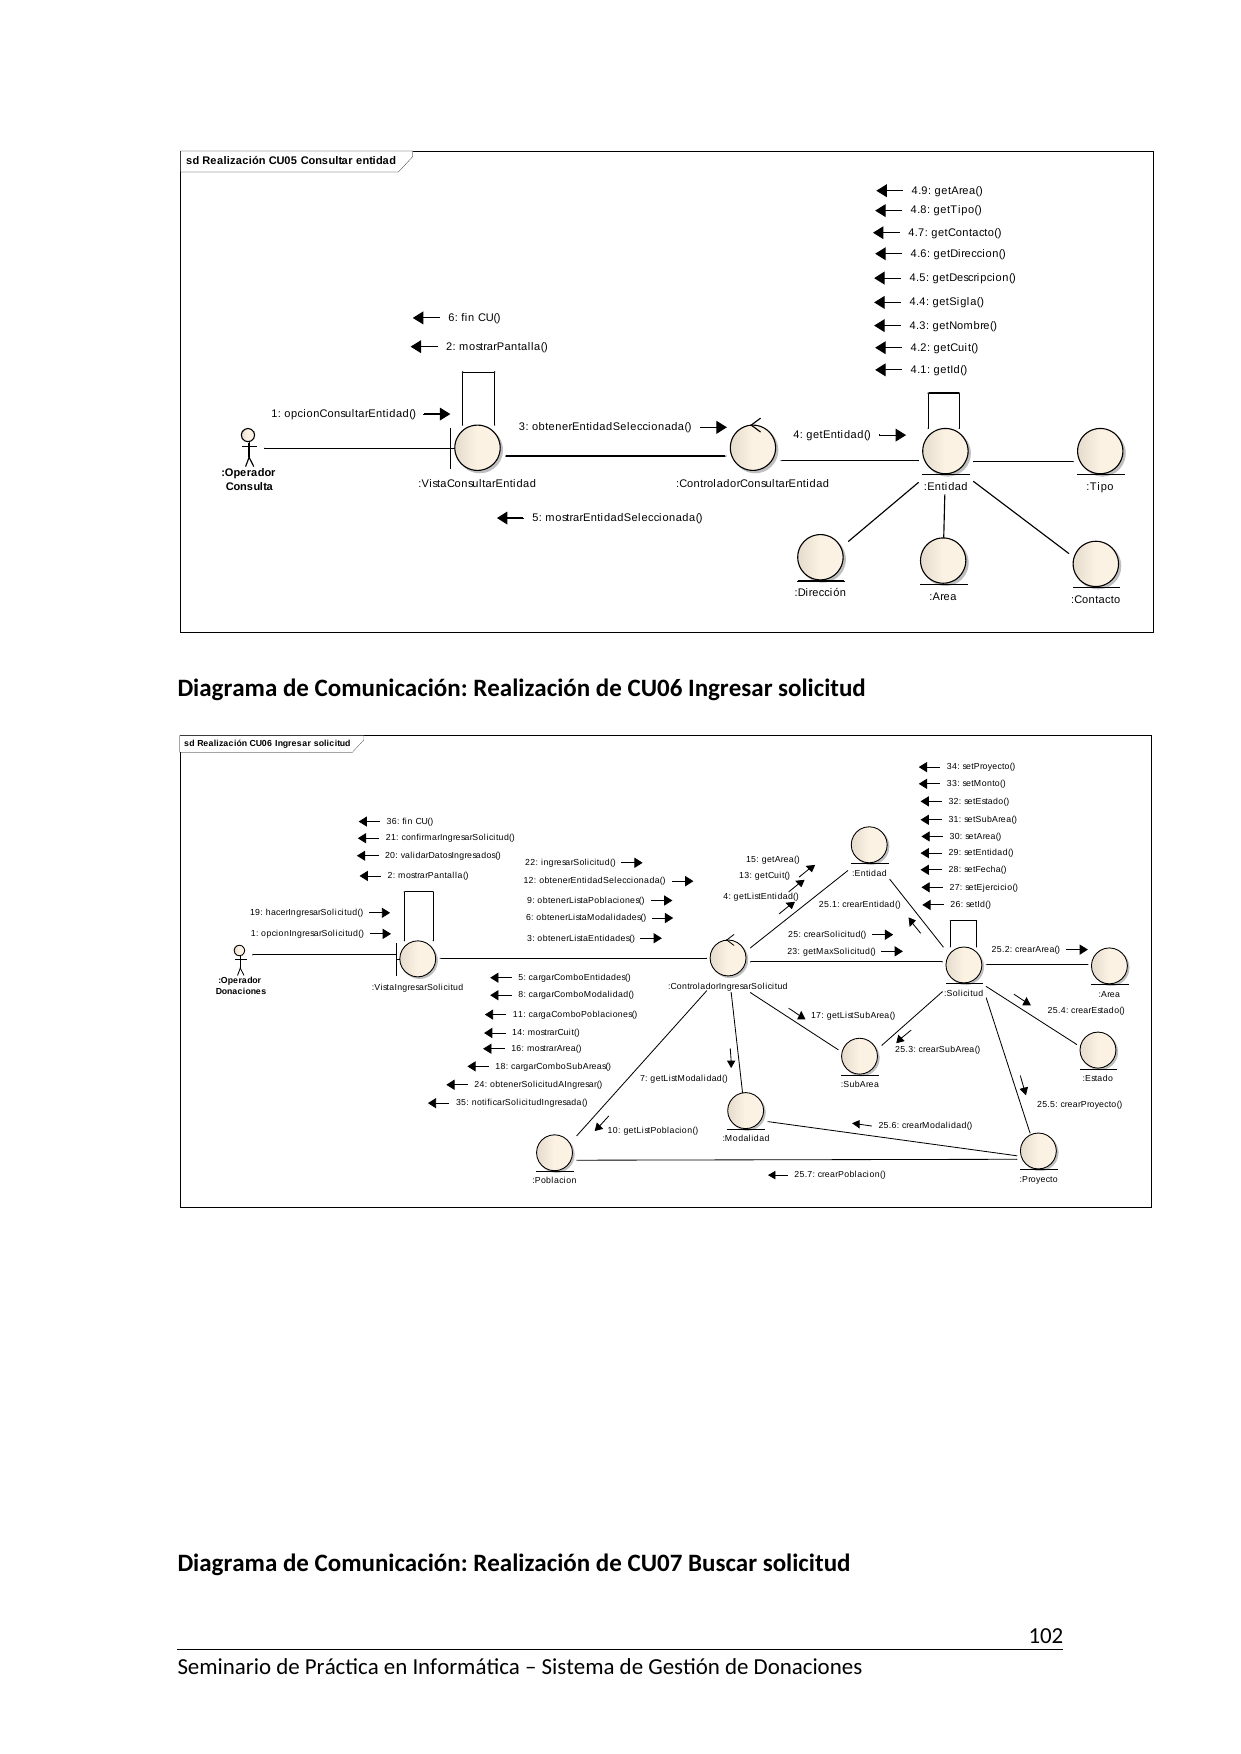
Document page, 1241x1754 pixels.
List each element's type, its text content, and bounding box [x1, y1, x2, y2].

text Diagrama de Comunicación: Realización de CU07 Buscar solicitud [177, 1547, 1063, 1578]
text Diagrama de Comunicación: Realización de CU06 Ingresar solicitud [177, 672, 1063, 702]
